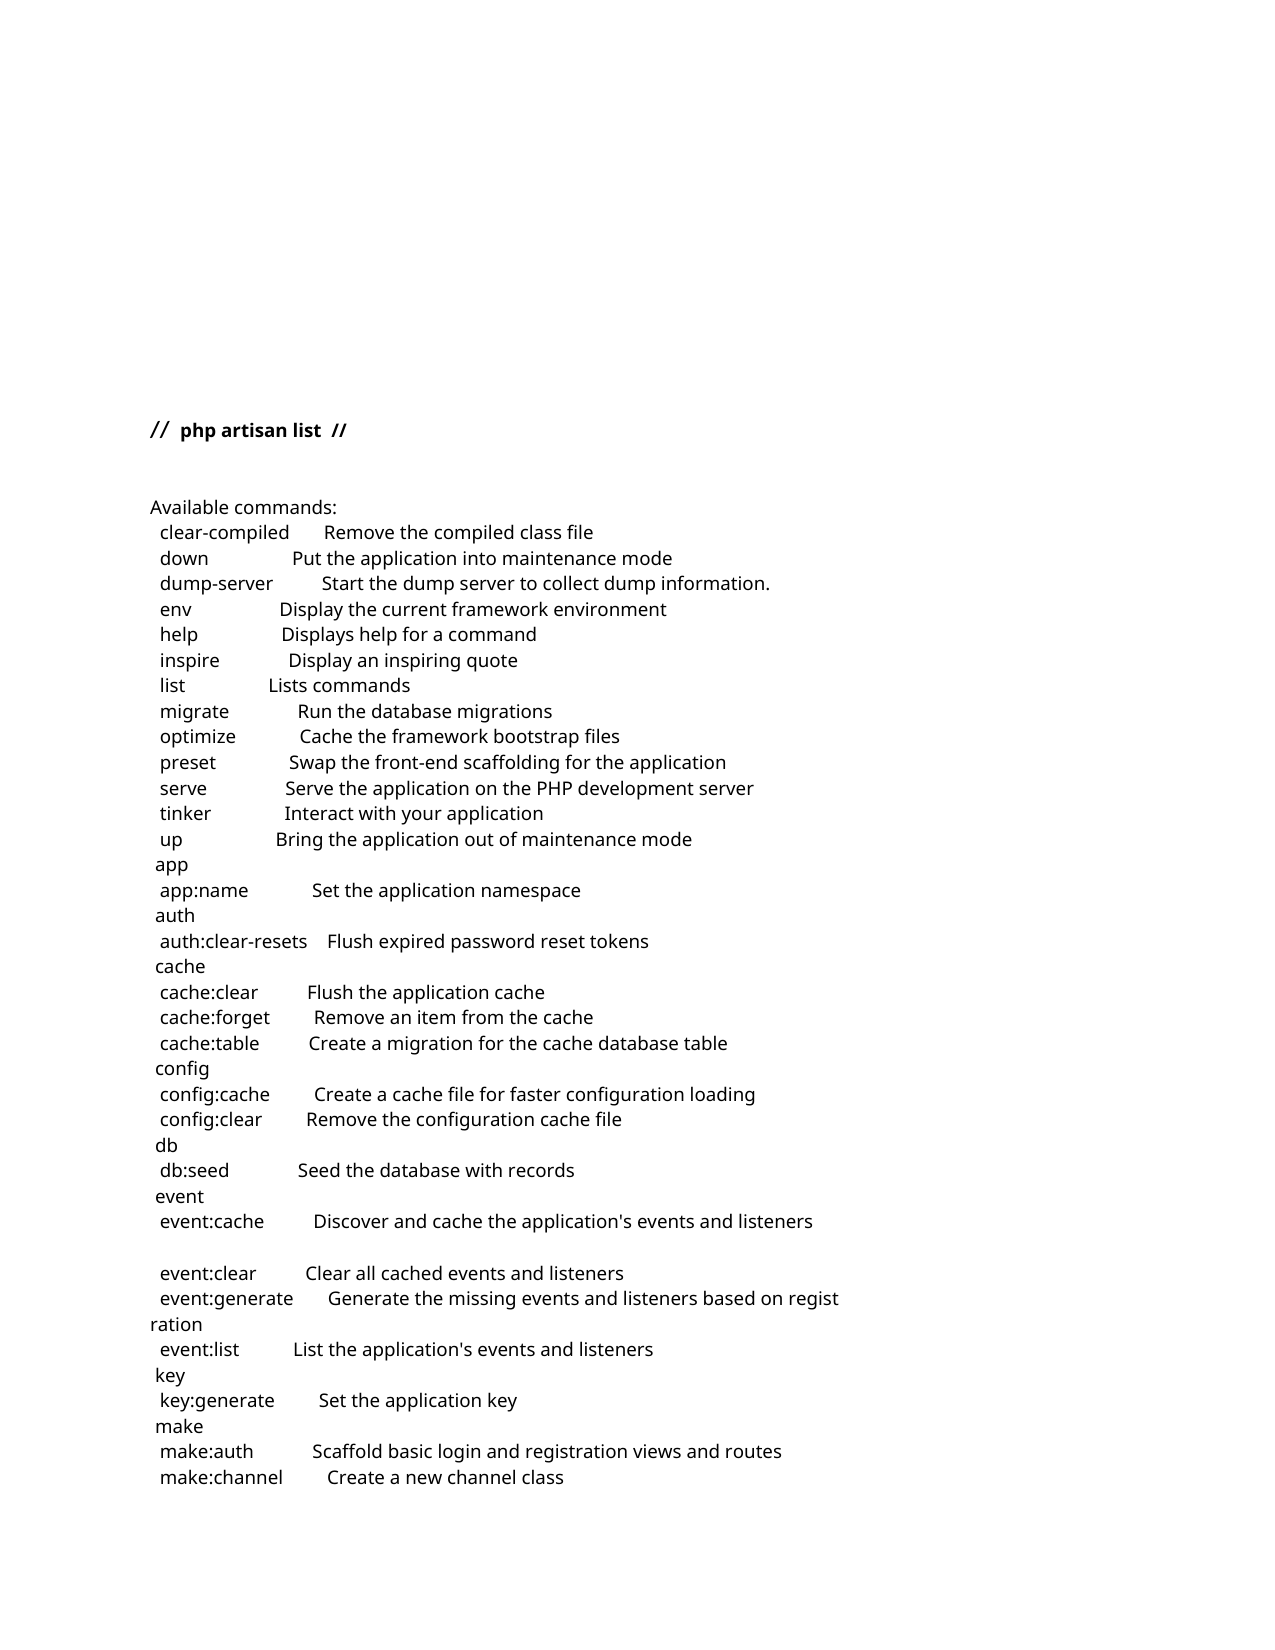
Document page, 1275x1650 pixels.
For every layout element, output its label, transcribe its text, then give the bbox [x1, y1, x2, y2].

text // php artisan list // [150, 415, 1125, 443]
text app:name Set the application namespace [150, 877, 1125, 902]
text make:auth Scaffold basic login and registration views and routes [150, 1438, 1125, 1464]
text key [150, 1362, 1125, 1387]
text inspire Display an inspiring quote [150, 647, 1125, 673]
text list Lists commands [150, 673, 1125, 698]
text ration [150, 1311, 1125, 1336]
text cache:clear Flush the application cache [150, 979, 1125, 1004]
text cache:forget Remove an item from the cache [150, 1004, 1125, 1030]
text event:clear Clear all cached events and listeners [150, 1260, 1125, 1285]
text event [150, 1183, 1125, 1209]
text help Displays help for a command [150, 622, 1125, 647]
text event:list List the application's events and listeners [150, 1336, 1125, 1362]
text auth:clear-resets Flush expired password reset tokens [150, 928, 1125, 953]
text make [150, 1413, 1125, 1438]
text env Display the current framework environment [150, 596, 1125, 622]
text config:cache Create a cache file for faster configuration loading [150, 1081, 1125, 1107]
text event:cache Discover and cache the application's events and listeners [150, 1209, 1125, 1234]
text key:generate Set the application key [150, 1387, 1125, 1413]
text dump-server Start the dump server to collect dump information. [150, 571, 1125, 596]
text event:generate Generate the missing events and listeners based on regist [150, 1285, 1125, 1311]
text serve Serve the application on the PHP development server [150, 775, 1125, 800]
text preset Swap the front-end scaffolding for the application [150, 749, 1125, 775]
text down Put the application into maintenance mode [150, 545, 1125, 571]
text migrate Run the database migrations [150, 698, 1125, 724]
text tinker Interact with your application [150, 800, 1125, 826]
text clear-compiled Remove the compiled class file [150, 520, 1125, 545]
text app [150, 851, 1125, 877]
text cache:table Create a migration for the cache database table [150, 1030, 1125, 1056]
text auth [150, 902, 1125, 928]
text config:clear Remove the configuration cache file [150, 1107, 1125, 1132]
text db [150, 1132, 1125, 1158]
text config [150, 1056, 1125, 1081]
text up Bring the application out of maintenance mode [150, 826, 1125, 851]
text Available commands: [150, 494, 1125, 520]
text optimize Cache the framework bootstrap files [150, 724, 1125, 749]
text db:seed Seed the database with records [150, 1158, 1125, 1183]
text make:channel Create a new channel class [150, 1464, 1125, 1489]
text cache [150, 953, 1125, 979]
